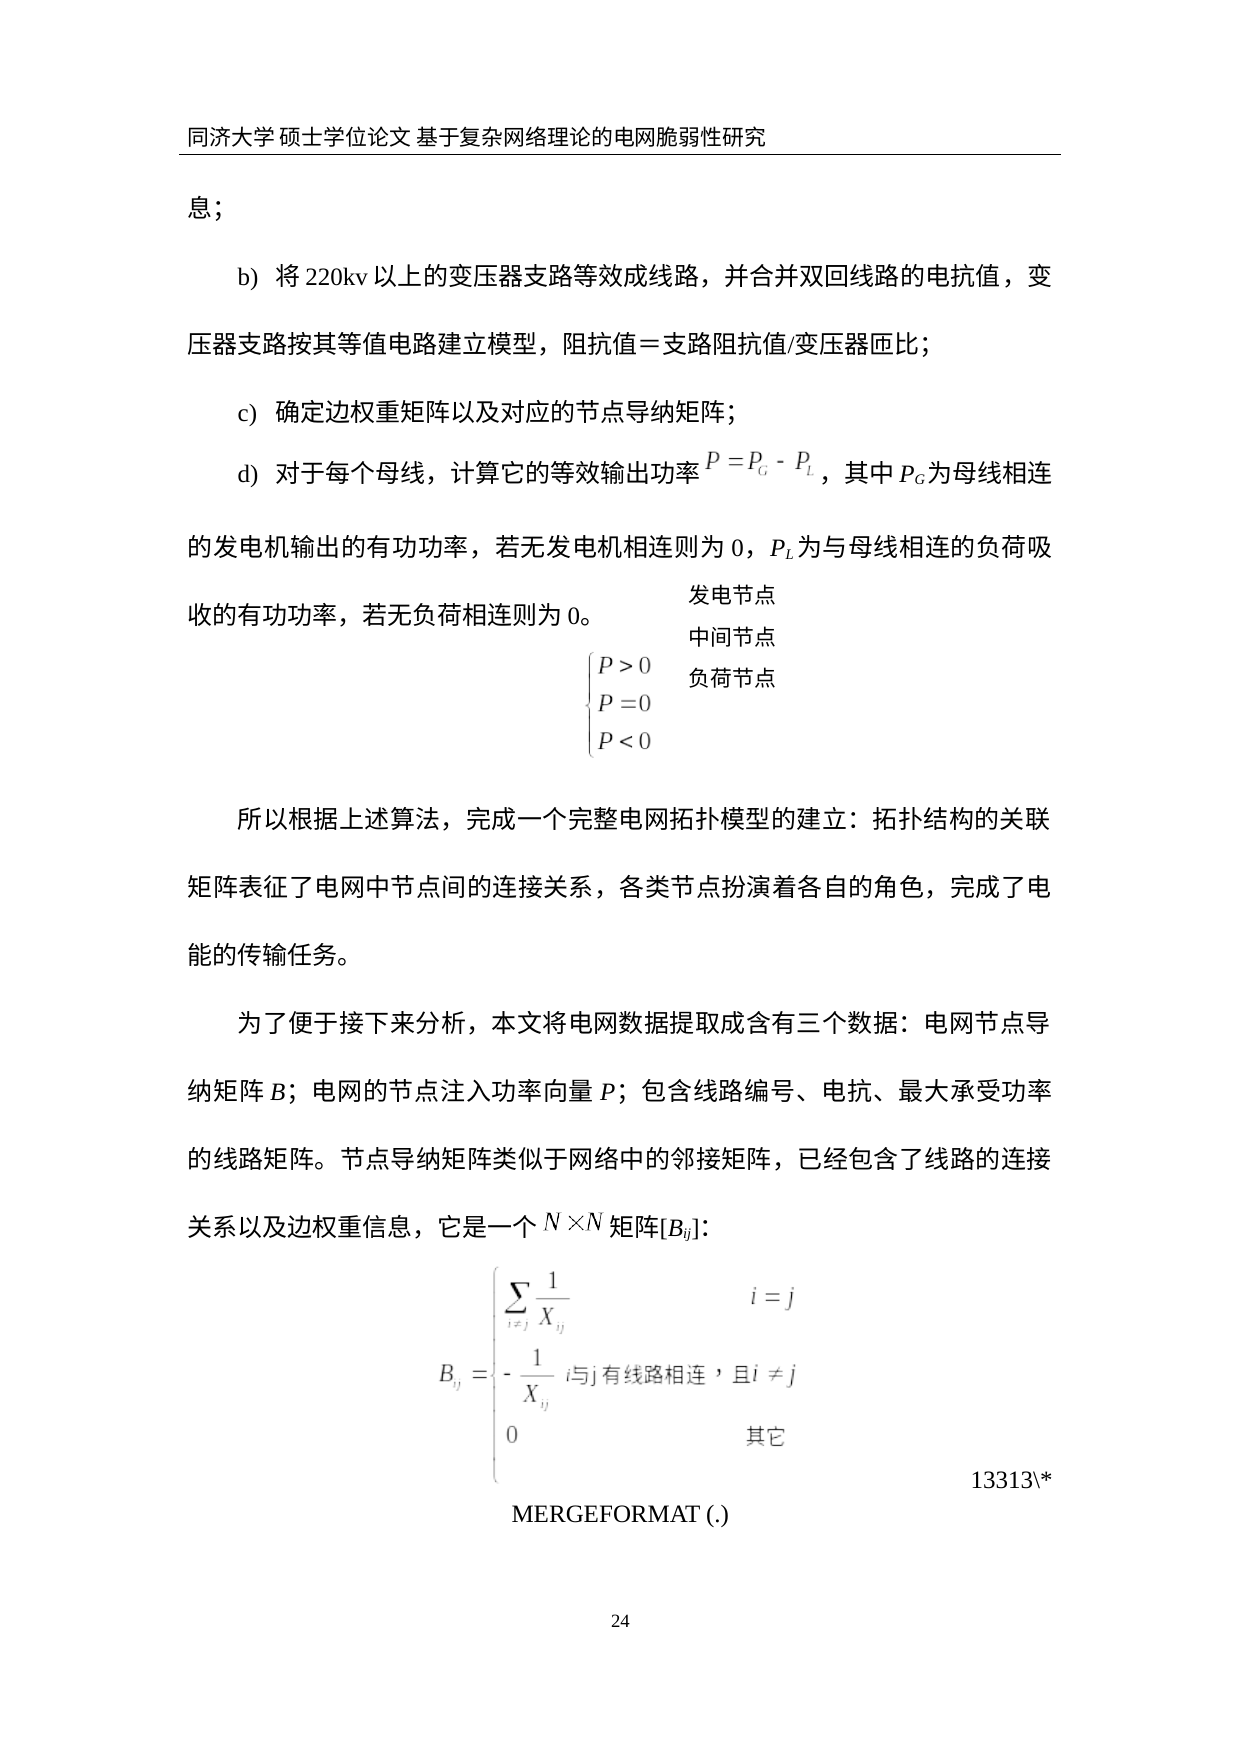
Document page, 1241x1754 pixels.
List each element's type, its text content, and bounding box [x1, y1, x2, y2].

list 对于每个母线，计算它的等效输出功率，其中PG为母线相连的发电机输出的有功功率，若无发电机相连则为0，PL为与母线相连的负荷吸收的有功功率，若无负荷相连则为0。 [187, 444, 1053, 648]
list 确定边权重矩阵以及对应的节点导纳矩阵； [187, 376, 1053, 444]
text 为了便于接下来分析，本文将电网数据提取成含有三个数据：电网节点导纳矩阵B；电网的节点注入功率向量P；包含线路编号、电抗、最大承受功率的线路矩阵。节点导纳矩阵类似于网络中的邻接矩阵，已经包含了线路的连接关系以及边权重信息，它是一个矩阵[Bij]： [187, 987, 1053, 1259]
text 所以根据上述算法，完成一个完整电网拓扑模型的建立：拓扑结构的关联矩阵表征了电网中节点间的连接关系，各类节点扮演着各自的角色，完成了电能的传输任务。 [187, 784, 1053, 987]
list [187, 172, 1053, 240]
list 将220kv以上的变压器支路等效成线路，并合并双回线路的电抗值，变压器支路按其等值电路建立模型，阻抗值＝支路阻抗值/变压器匝比； [187, 240, 1053, 376]
